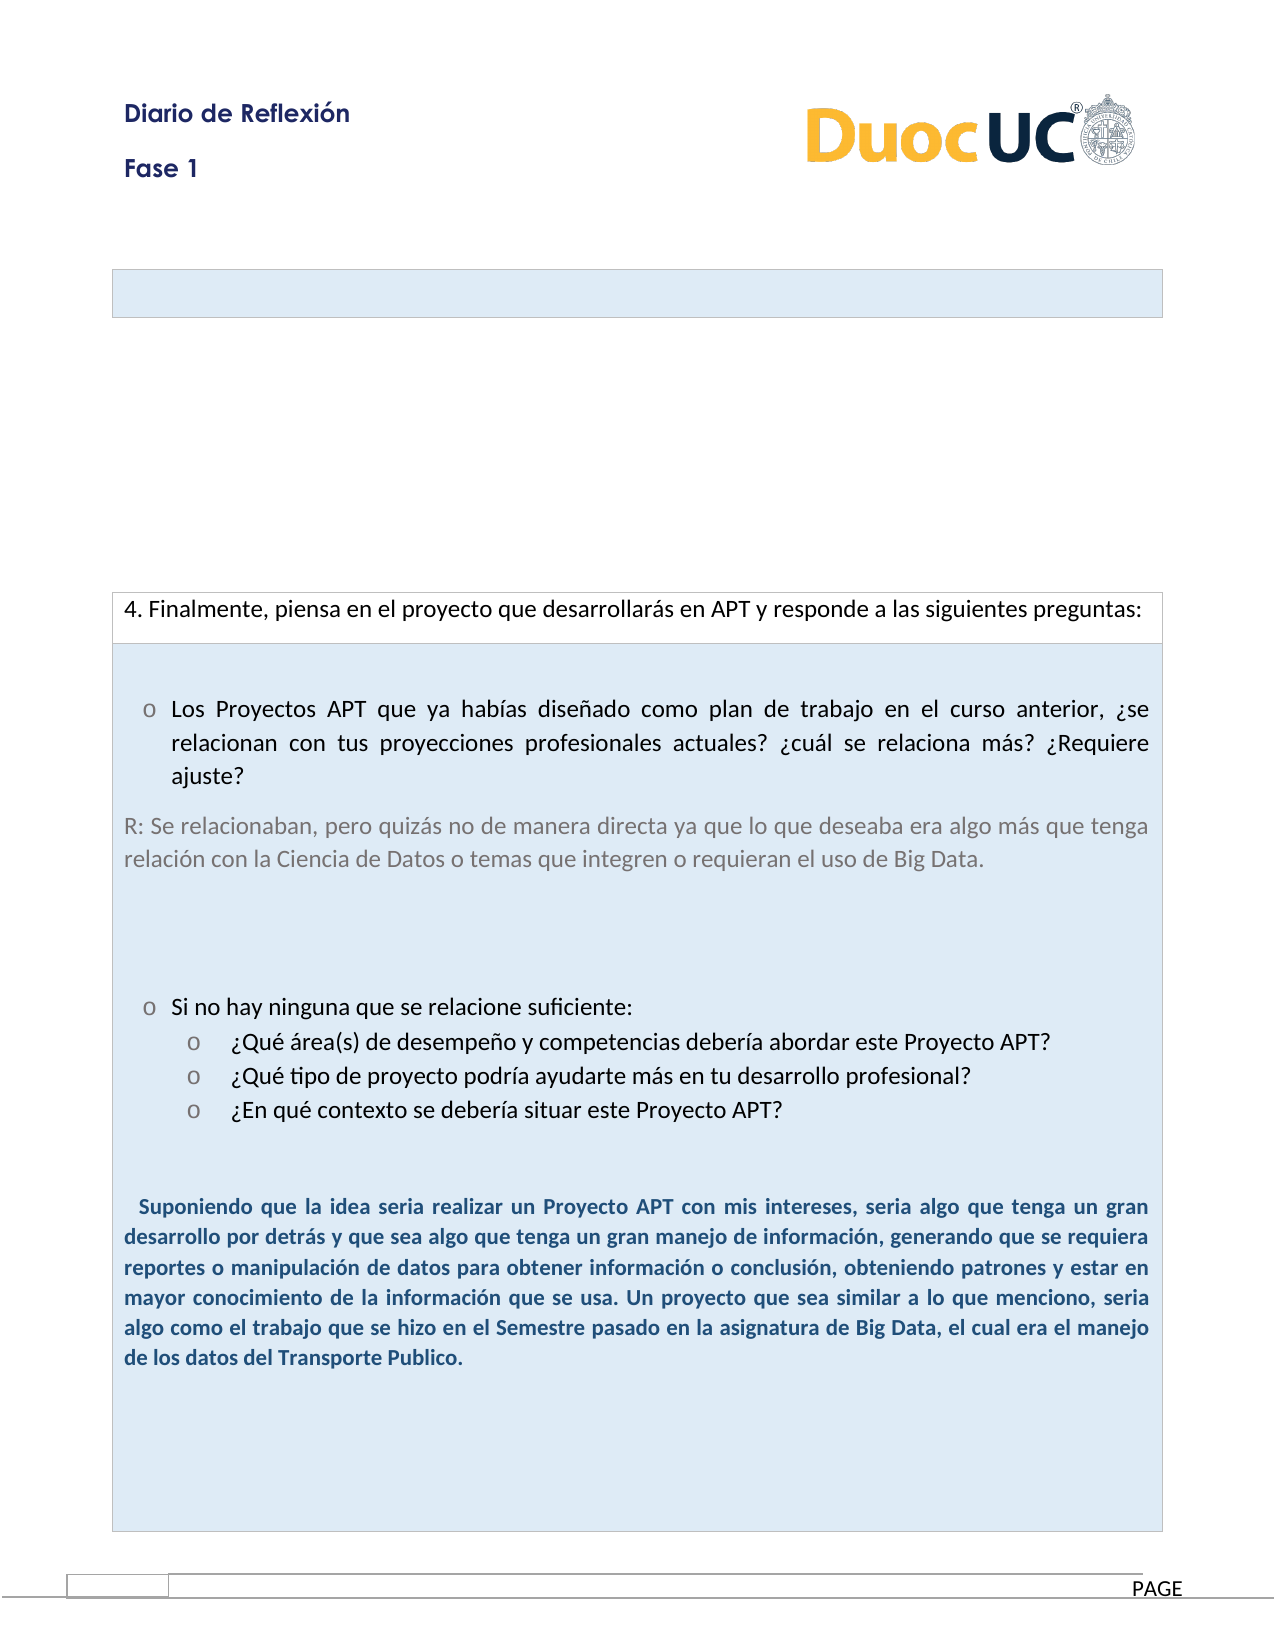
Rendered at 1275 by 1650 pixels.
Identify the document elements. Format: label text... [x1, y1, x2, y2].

table_header 4. Finalmente, piensa en el proyecto que desarrollarás en APT y responde a las siguientes preguntas: [113, 593, 1162, 643]
picture [807, 94, 1135, 165]
